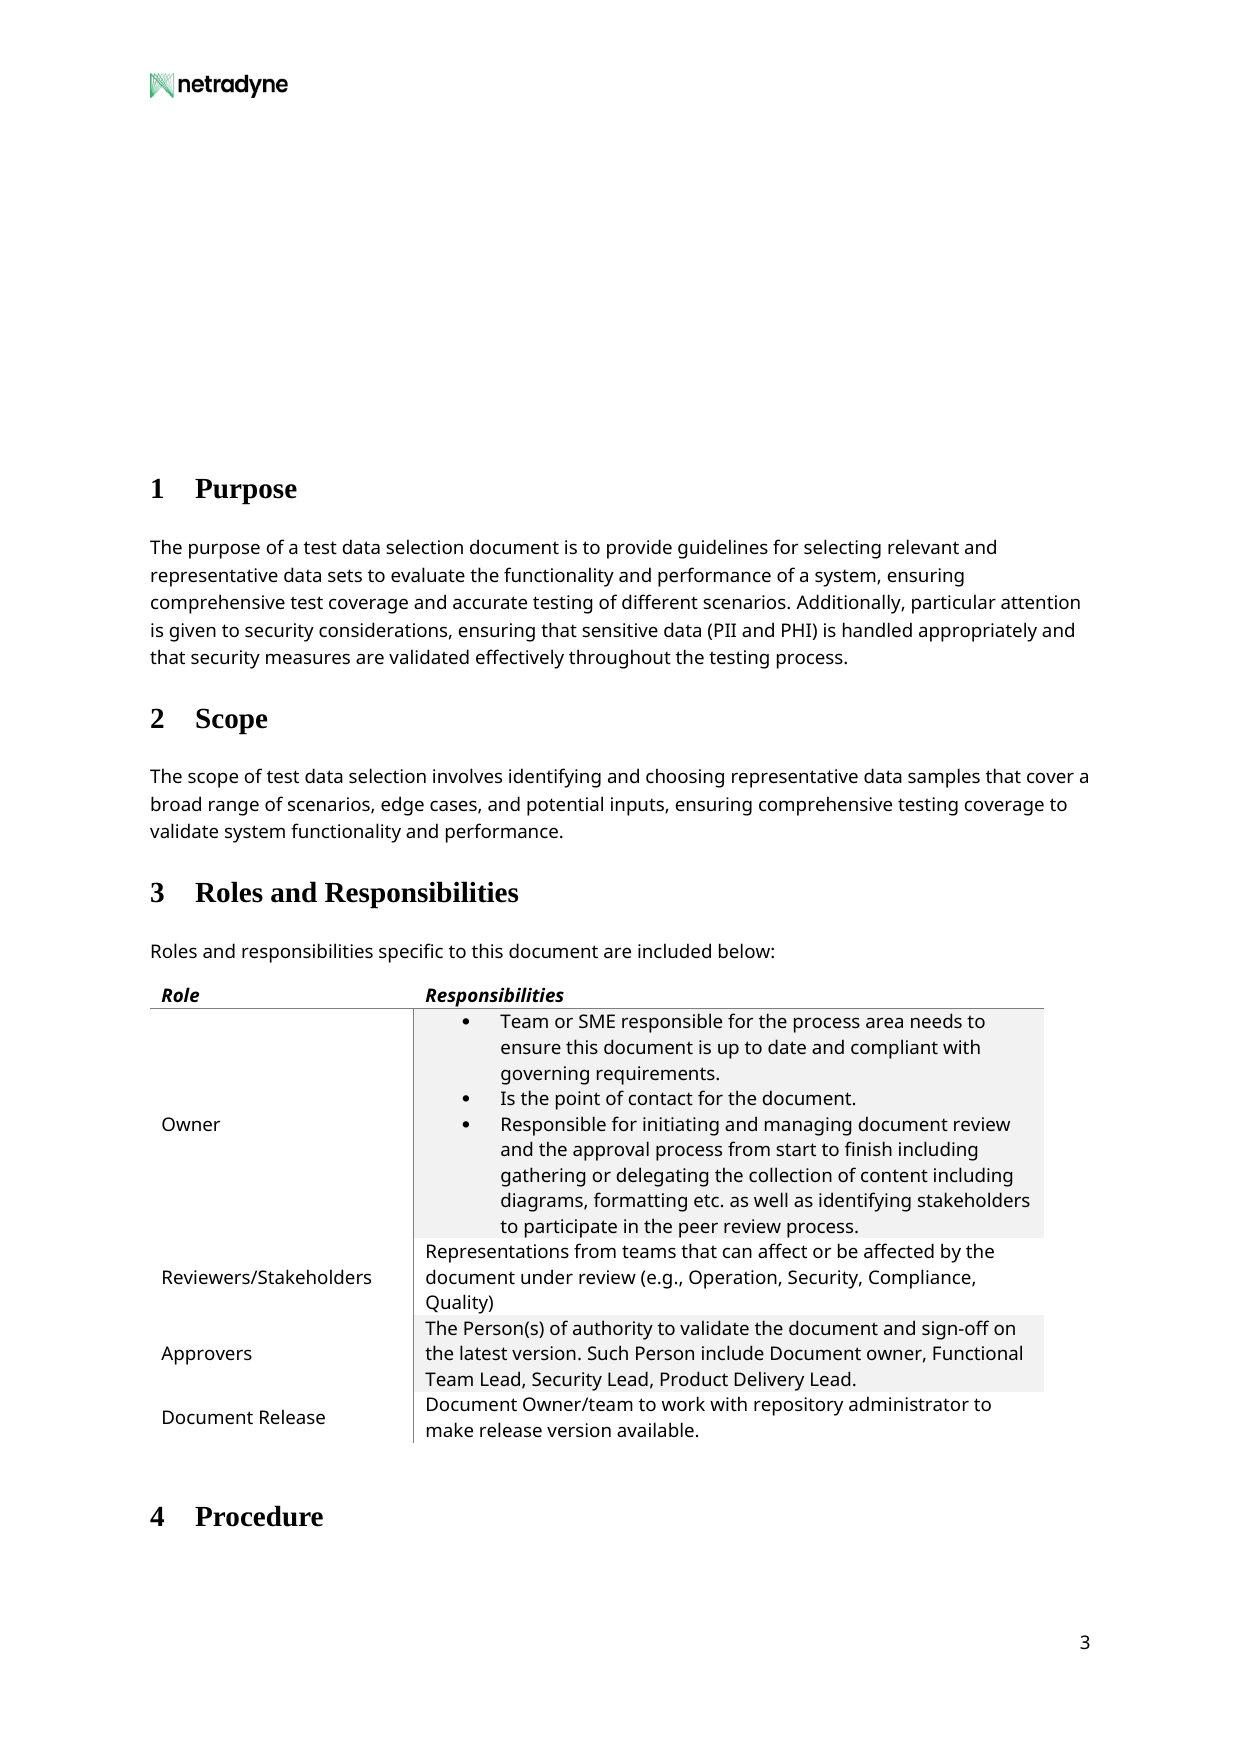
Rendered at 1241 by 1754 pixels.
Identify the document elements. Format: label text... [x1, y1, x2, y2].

table_header Responsibilities [414, 982, 1044, 1008]
text Roles and responsibilities specific to this document are included below: [150, 938, 1090, 964]
table_cell Approvers [150, 1315, 413, 1392]
picture [150, 73, 288, 98]
table_cell Document Release [150, 1392, 413, 1443]
text The scope of test data selection involves identifying and choosing representative data samples that cover a broad range of scenarios, edge cases, and potential inputs, ensuring comprehensive testing coverage to validate system functionality and performance. [150, 764, 1090, 844]
table_cell Reviewers/Stakeholders [150, 1239, 413, 1315]
table_cell Document Owner/team to work with repository administrator to make release version available. [414, 1392, 1044, 1443]
table_cell Representations from teams that can affect or be affected by the document under review (e.g., Operation, Security, Compliance, Quality) [414, 1239, 1044, 1315]
subtitle Roles and Responsibilities [150, 875, 1090, 909]
text The purpose of a test data selection document is to provide guidelines for selecting relevant and representative data sets to evaluate the functionality and performance of a system, ensuring comprehensive test coverage and accurate testing of different scenarios. Additionally, particular attention is given to security considerations, ensuring that sensitive data (PII and PHI) is handled appropriately and that security measures are validated effectively throughout the testing process. [150, 534, 1090, 670]
table_cell Owner [150, 1009, 413, 1238]
table_cell The Person(s) of authority to validate the document and sign-off on the latest version. Such Person include Document owner, Functional Team Lead, Security Lead, Product Delivery Lead. [414, 1315, 1044, 1392]
table_cell Team or SME responsible for the process area needs to ensure this document is up to date and compliant with governing requirements. Is the point of contact for the document. Responsible for initiating and managing document review and the approval process from start to finish including gathering or delegating the collection of content including diagrams, formatting etc. as well as identifying stakeholders to participate in the peer review process. [414, 1009, 1044, 1238]
subtitle Purpose [150, 472, 1090, 505]
subtitle Scope [150, 701, 1090, 734]
table_header Role [150, 982, 414, 1008]
subtitle Procedure [150, 1499, 1090, 1533]
